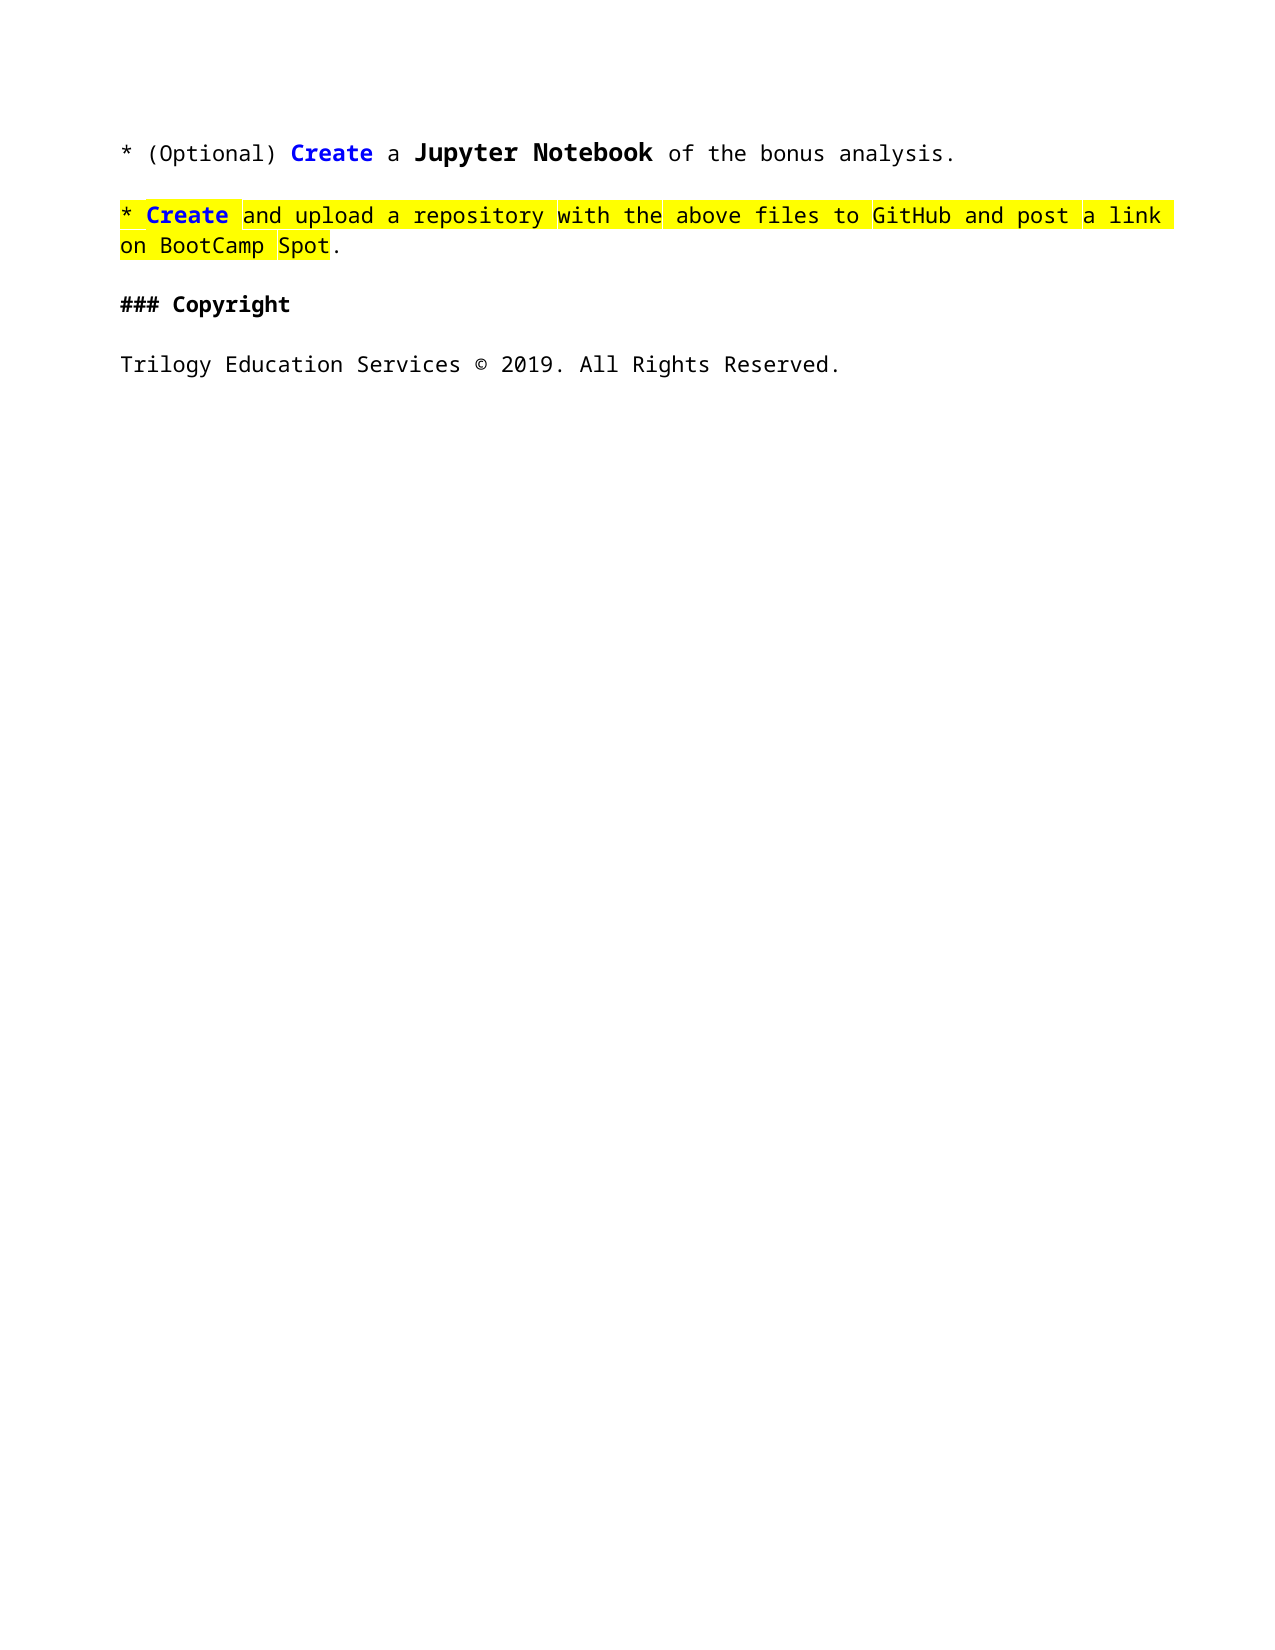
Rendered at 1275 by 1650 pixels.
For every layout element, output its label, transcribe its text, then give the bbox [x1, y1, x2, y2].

text * Create and upload a repository with the above files to GitHub and post a link on BootCamp Spot. [242, 199, 1170, 260]
text * (Optional) Create a Jupyter Notebook of the bonus analysis. [120, 135, 1170, 169]
text ### Copyright [120, 289, 1170, 319]
text Trilogy Education Services © 2019. All Rights Reserved. [120, 349, 1170, 379]
